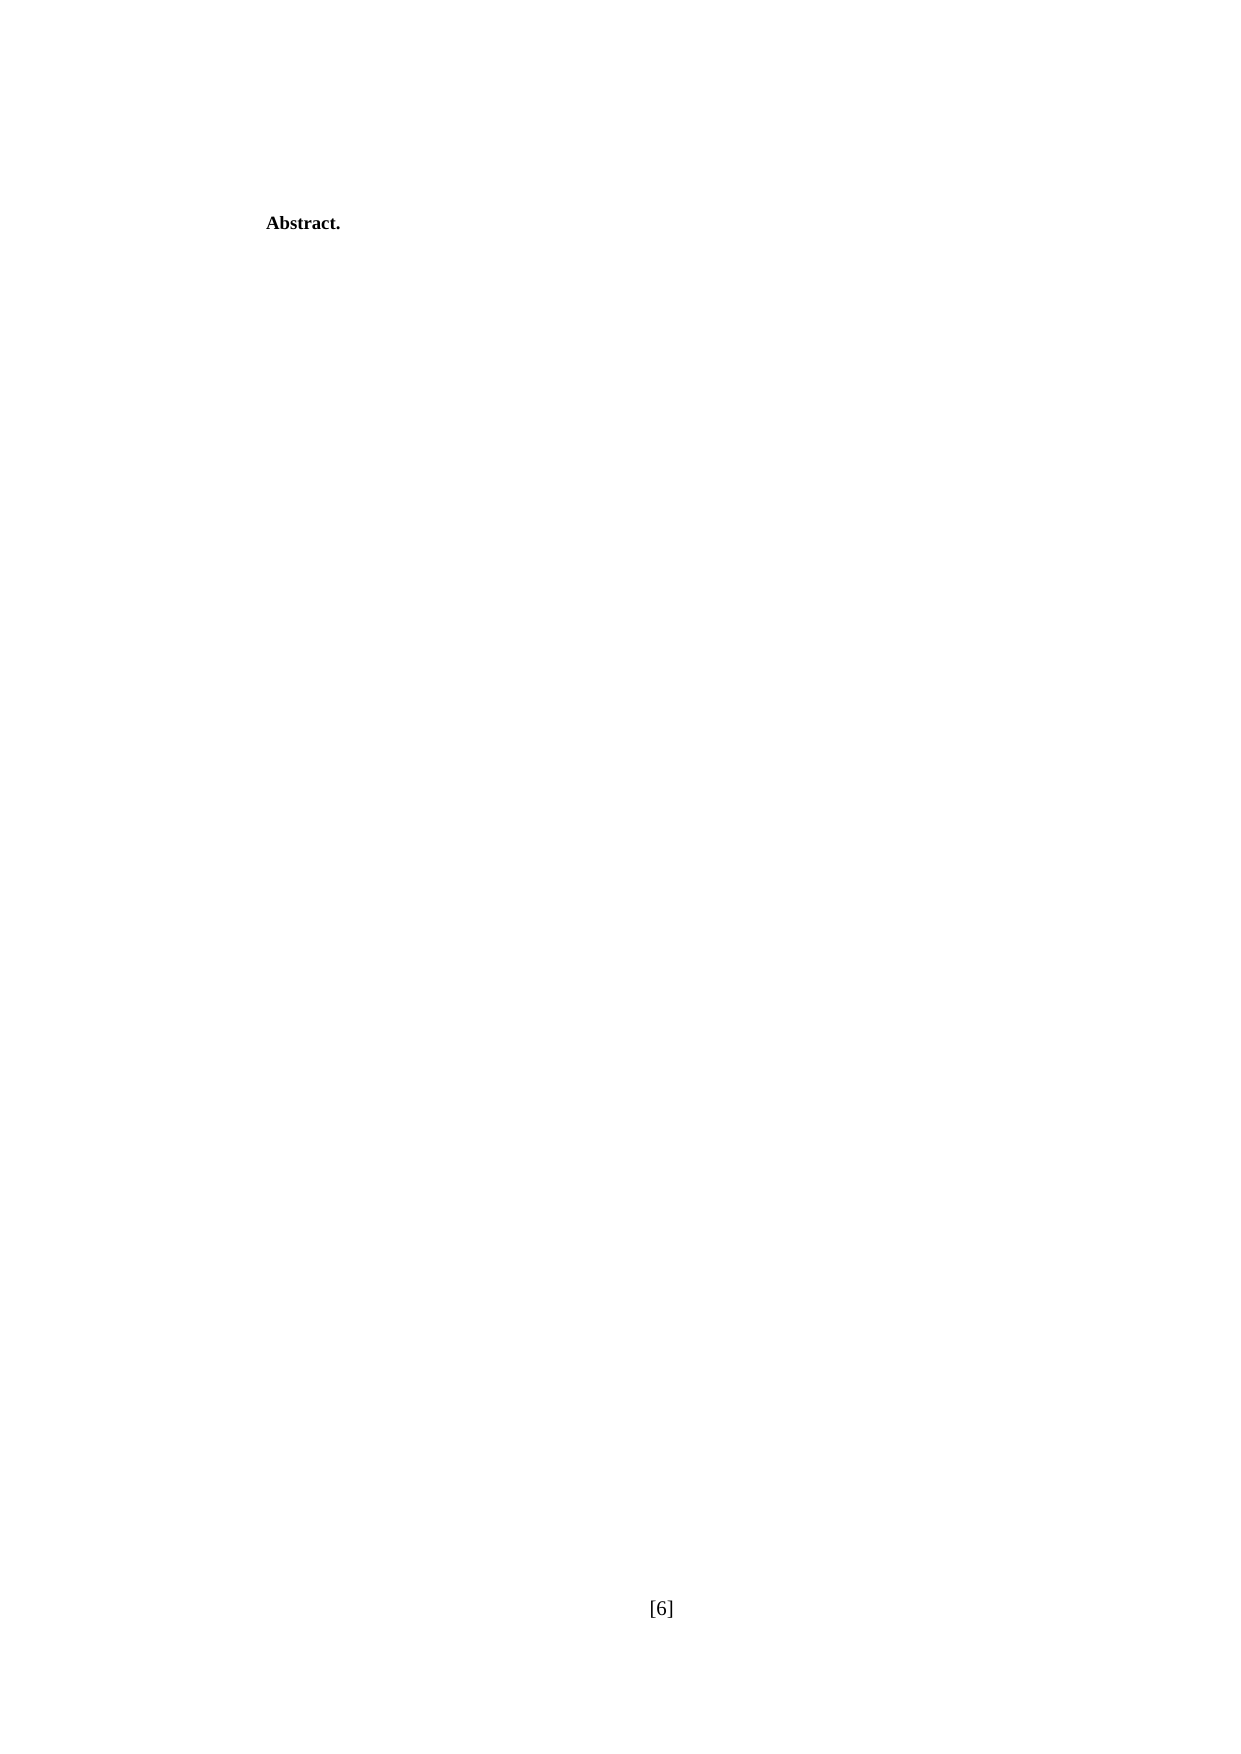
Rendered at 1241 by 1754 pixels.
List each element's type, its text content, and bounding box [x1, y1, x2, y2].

text Abstract. [266, 210, 1033, 233]
